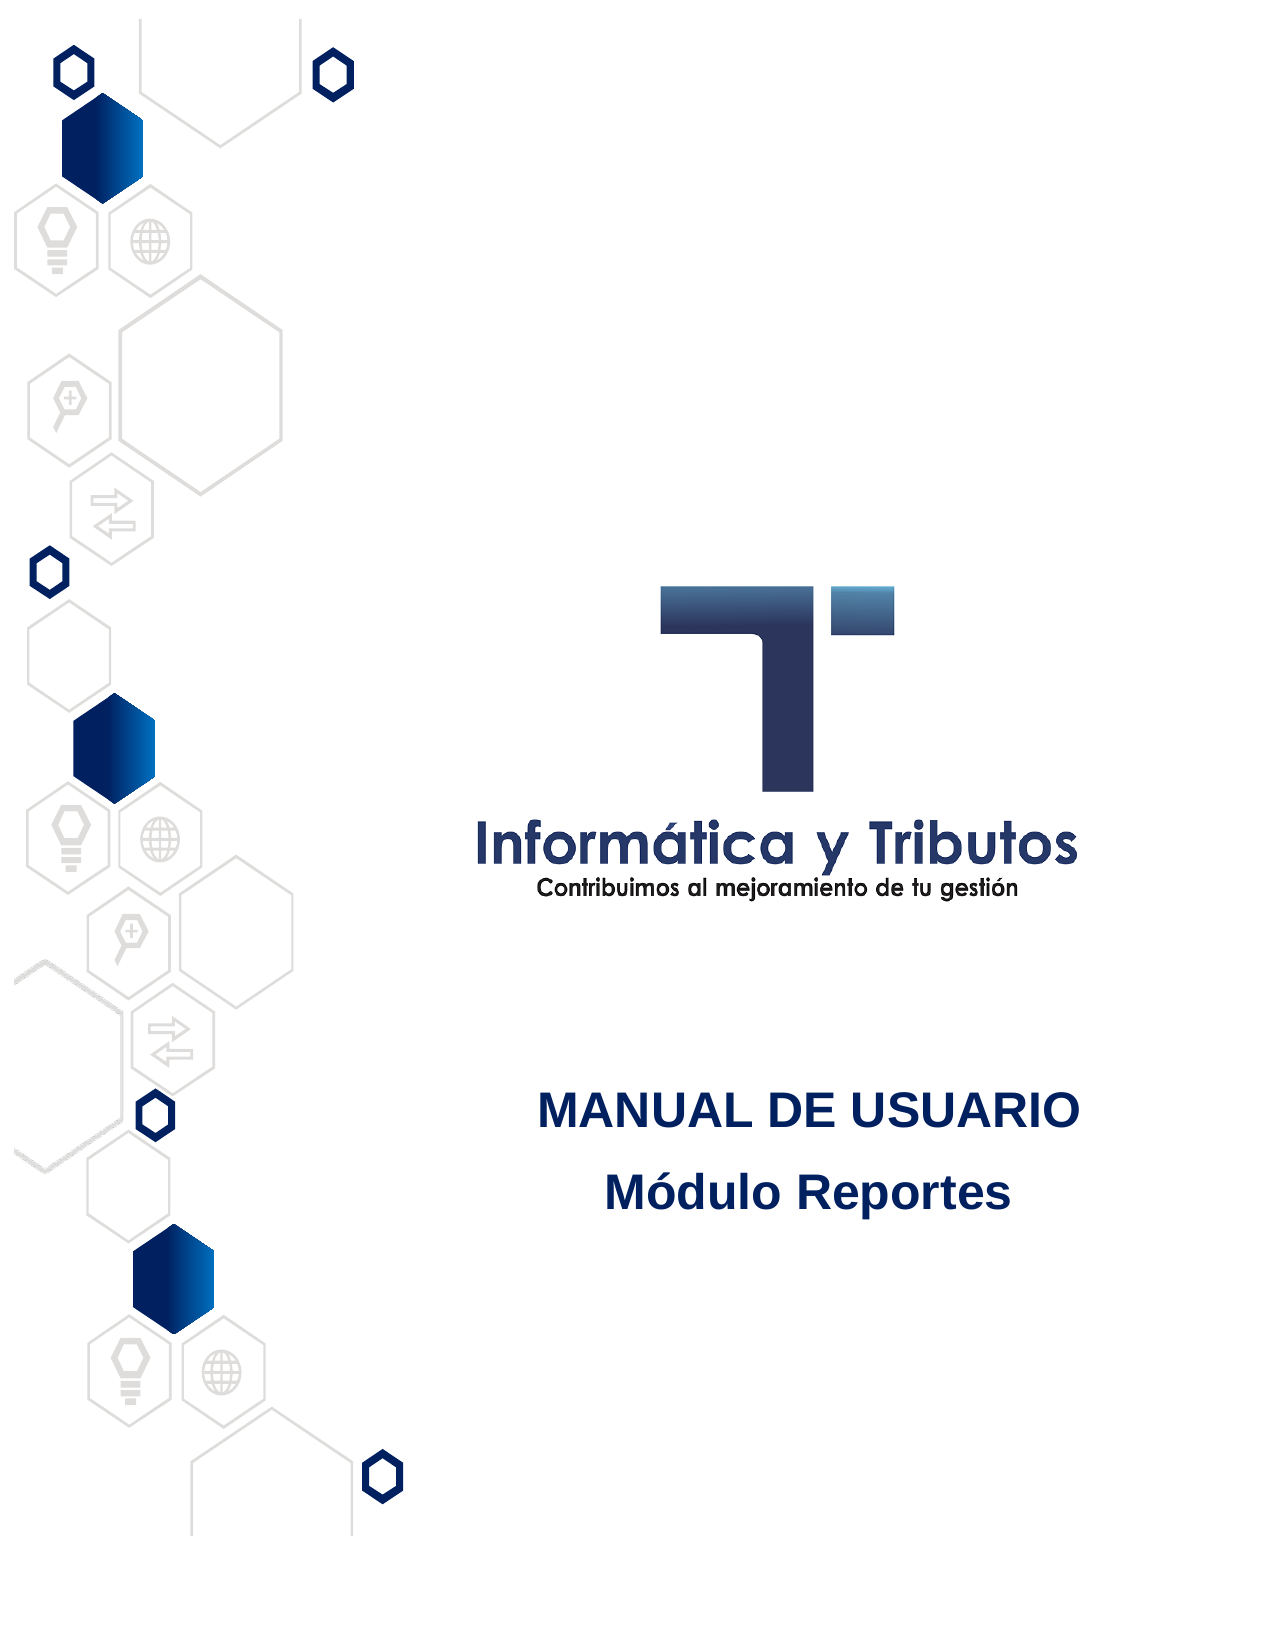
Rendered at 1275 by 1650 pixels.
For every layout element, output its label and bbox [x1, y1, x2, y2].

picture [14, 959, 124, 1174]
picture [475, 584, 1078, 904]
